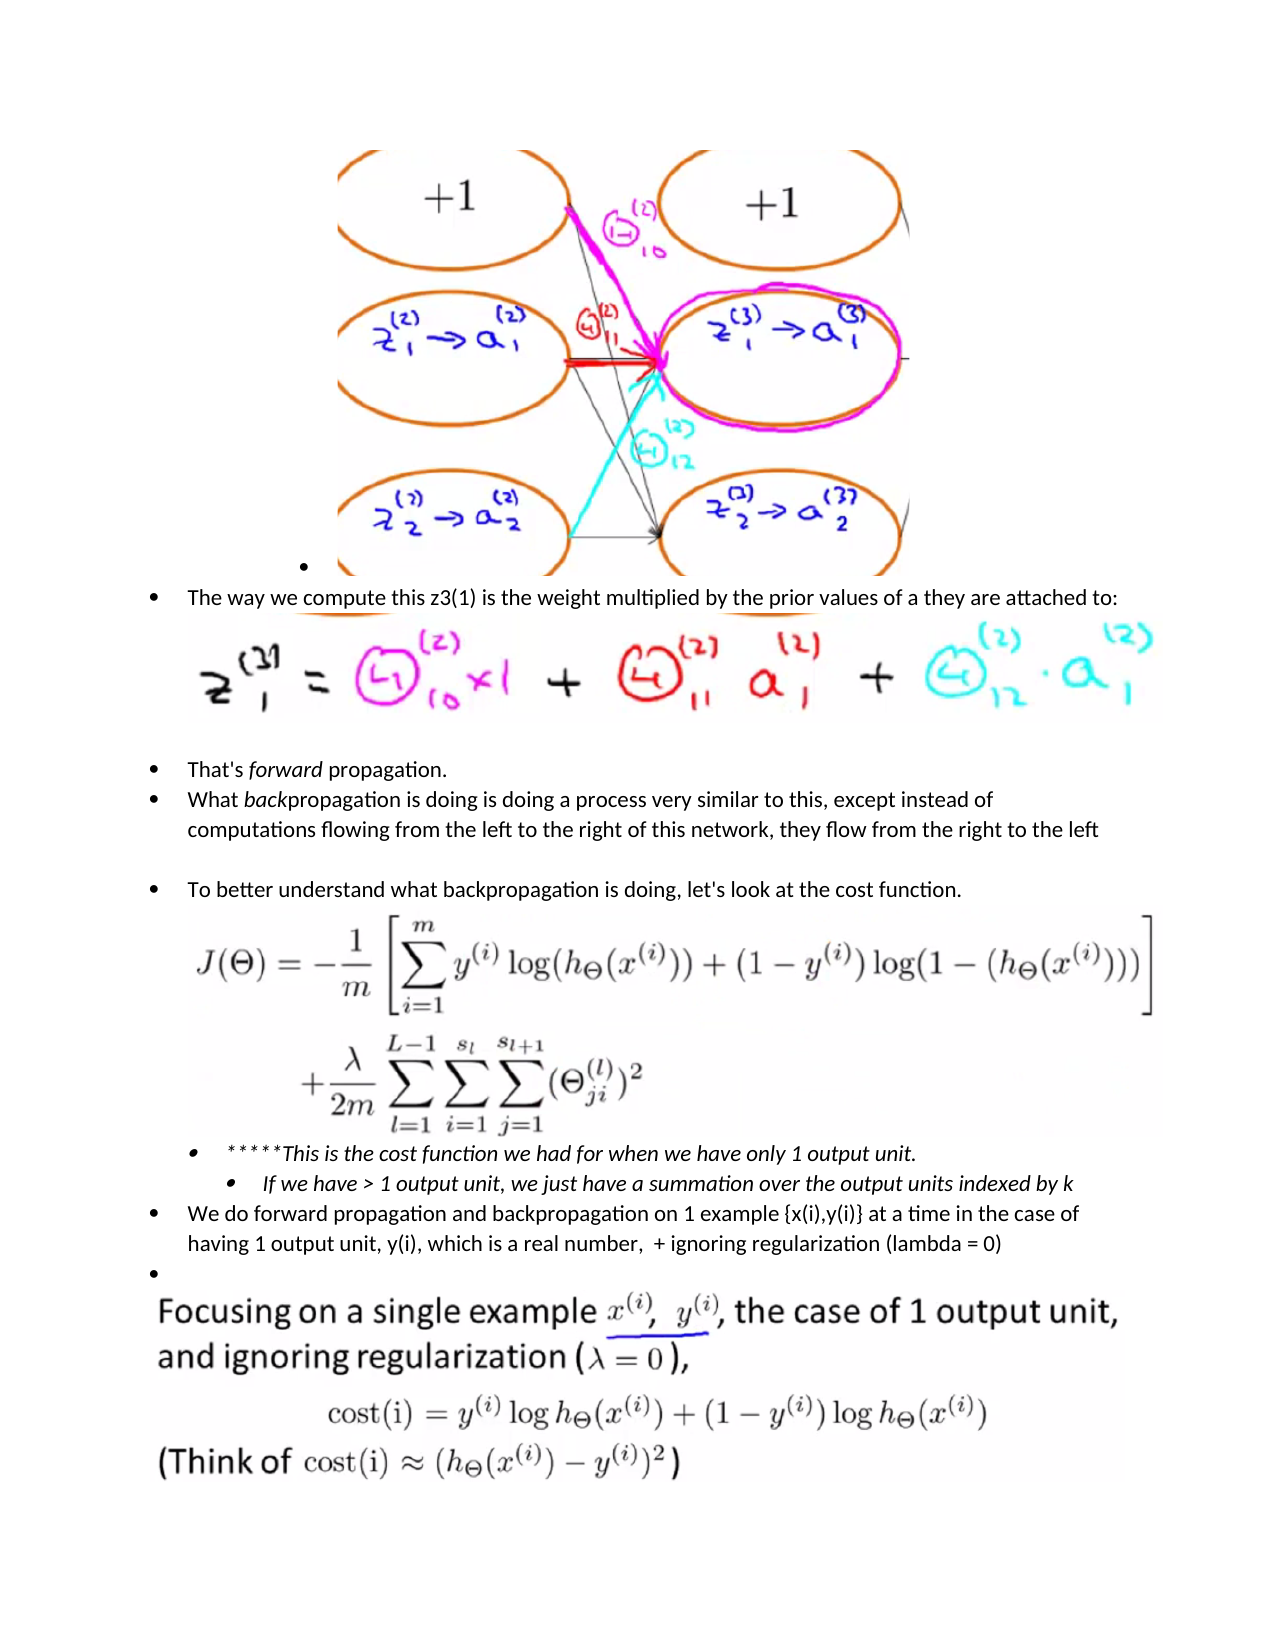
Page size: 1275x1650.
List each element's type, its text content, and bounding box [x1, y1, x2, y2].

list We do forward propagation and backpropagation on 1 example {x(i),y(i)} at a time in the case of having 1 output unit, y(i), which is a real number, + ignoring regularization (lambda = 0) [150, 1199, 1125, 1258]
list The way we compute this z3(1) is the weight multiplied by the prior values of a they are attached to: [150, 583, 1125, 611]
list To better understand what backpropagation is doing, let's look at the cost function. [150, 876, 1125, 903]
picture [337, 150, 910, 576]
list If we have > 1 output unit, we just have a summation over the output units indexed by k [225, 1169, 1125, 1197]
list *****This is the cost function we had for when we have only 1 output unit. [187, 1139, 1125, 1167]
picture [187, 613, 1163, 723]
list That's forward propagation. [150, 755, 1125, 783]
picture [150, 1290, 1125, 1482]
list What backpropagation is doing is doing a process very similar to this, except instead of computations flowing from the left to the right of this network, they flow from the right to the left [150, 785, 1125, 843]
picture [187, 905, 1163, 1137]
